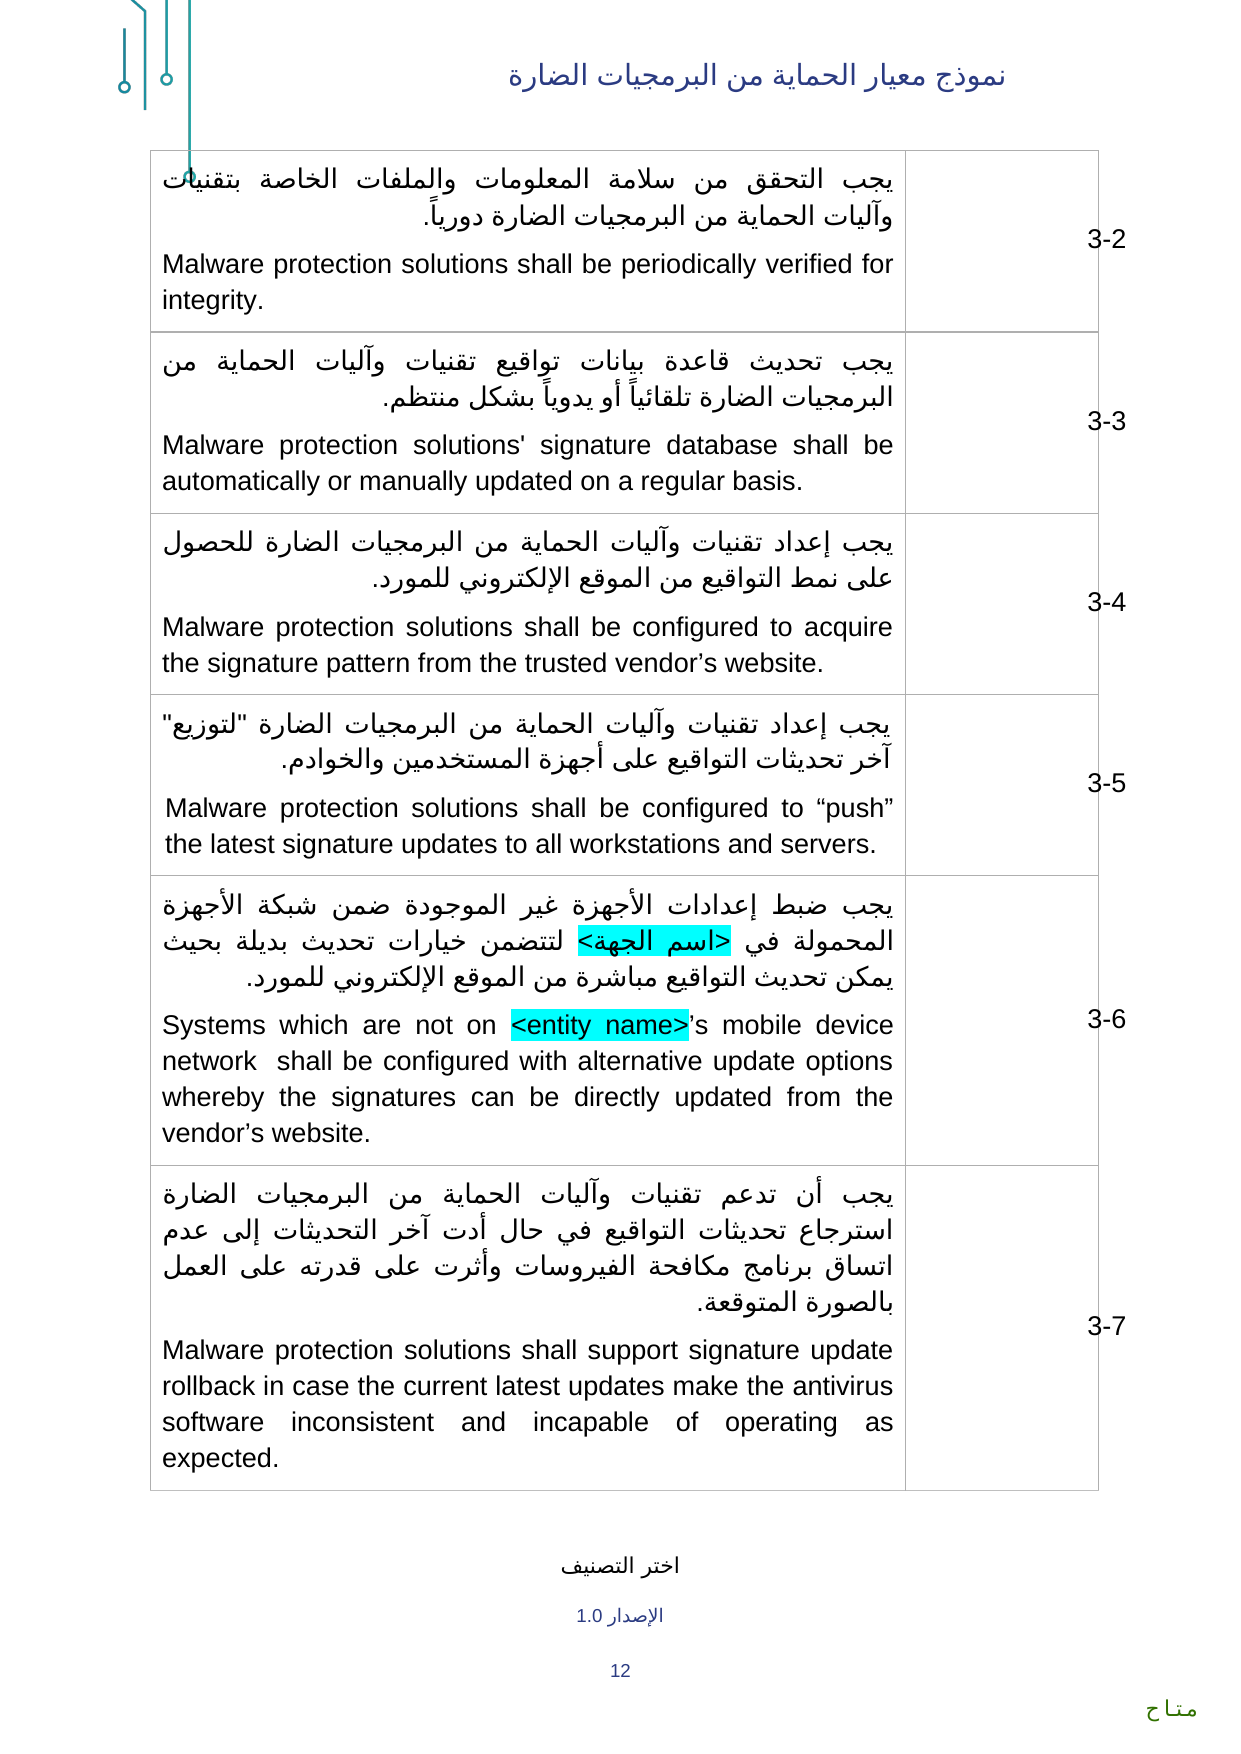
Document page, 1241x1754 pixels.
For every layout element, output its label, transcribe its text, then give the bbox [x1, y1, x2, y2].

table_cell [906, 514, 1098, 694]
table_cell يجب ضبط إعدادات الأجهزة غير الموجودة ضمن شبكة الأجهزة المحمولة في <اسم الجهة> لتتضمن خيارات تحديث بديلة بحيث يمكن تحديث التواقيع مباشرة من الموقع الإلكتروني للمورد. Systems which are not on <entity name>’s mobile device network shall be configured with alternative update options whereby the signatures can be directly updated from the vendor’s website. [151, 876, 905, 1164]
table_cell يجب التحقق من سلامة المعلومات والملفات الخاصة بتقنيات وآليات الحماية من البرمجيات الضارة دورياً. Malware protection solutions shall be periodically verified for integrity. [151, 151, 905, 331]
table_cell [906, 876, 1098, 1164]
table_cell [906, 151, 1098, 331]
table_cell [906, 333, 1098, 513]
table_cell يجب إعداد تقنيات وآليات الحماية من البرمجيات الضارة "لتوزيع" آخر تحديثات التواقيع على أجهزة المستخدمين والخوادم. Malware protection solutions shall be configured to “push” the latest signature updates to all workstations and servers. [151, 695, 905, 875]
table_cell يجب أن تدعم تقنيات وآليات الحماية من البرمجيات الضارة استرجاع تحديثات التواقيع في حال أدت آخر التحديثات إلى عدم اتساق برنامج مكافحة الفيروسات وأثرت على قدرته على العمل بالصورة المتوقعة. Malware protection solutions shall support signature update rollback in case the current latest updates make the antivirus software inconsistent and incapable of operating as expected. [151, 1166, 905, 1490]
table_cell يجب تحديث قاعدة بيانات تواقيع تقنيات وآليات الحماية من البرمجيات الضارة تلقائياً أو يدوياً بشكل منتظم. Malware protection solutions' signature database shall be automatically or manually updated on a regular basis. [151, 333, 905, 513]
picture [94, 0, 224, 201]
table_cell يجب إعداد تقنيات وآليات الحماية من البرمجيات الضارة للحصول على نمط التواقيع من الموقع الإلكتروني للمورد. Malware protection solutions shall be configured to acquire the signature pattern from the trusted vendor’s website. [151, 514, 905, 694]
table_cell [906, 1166, 1098, 1490]
table_cell [906, 695, 1098, 875]
